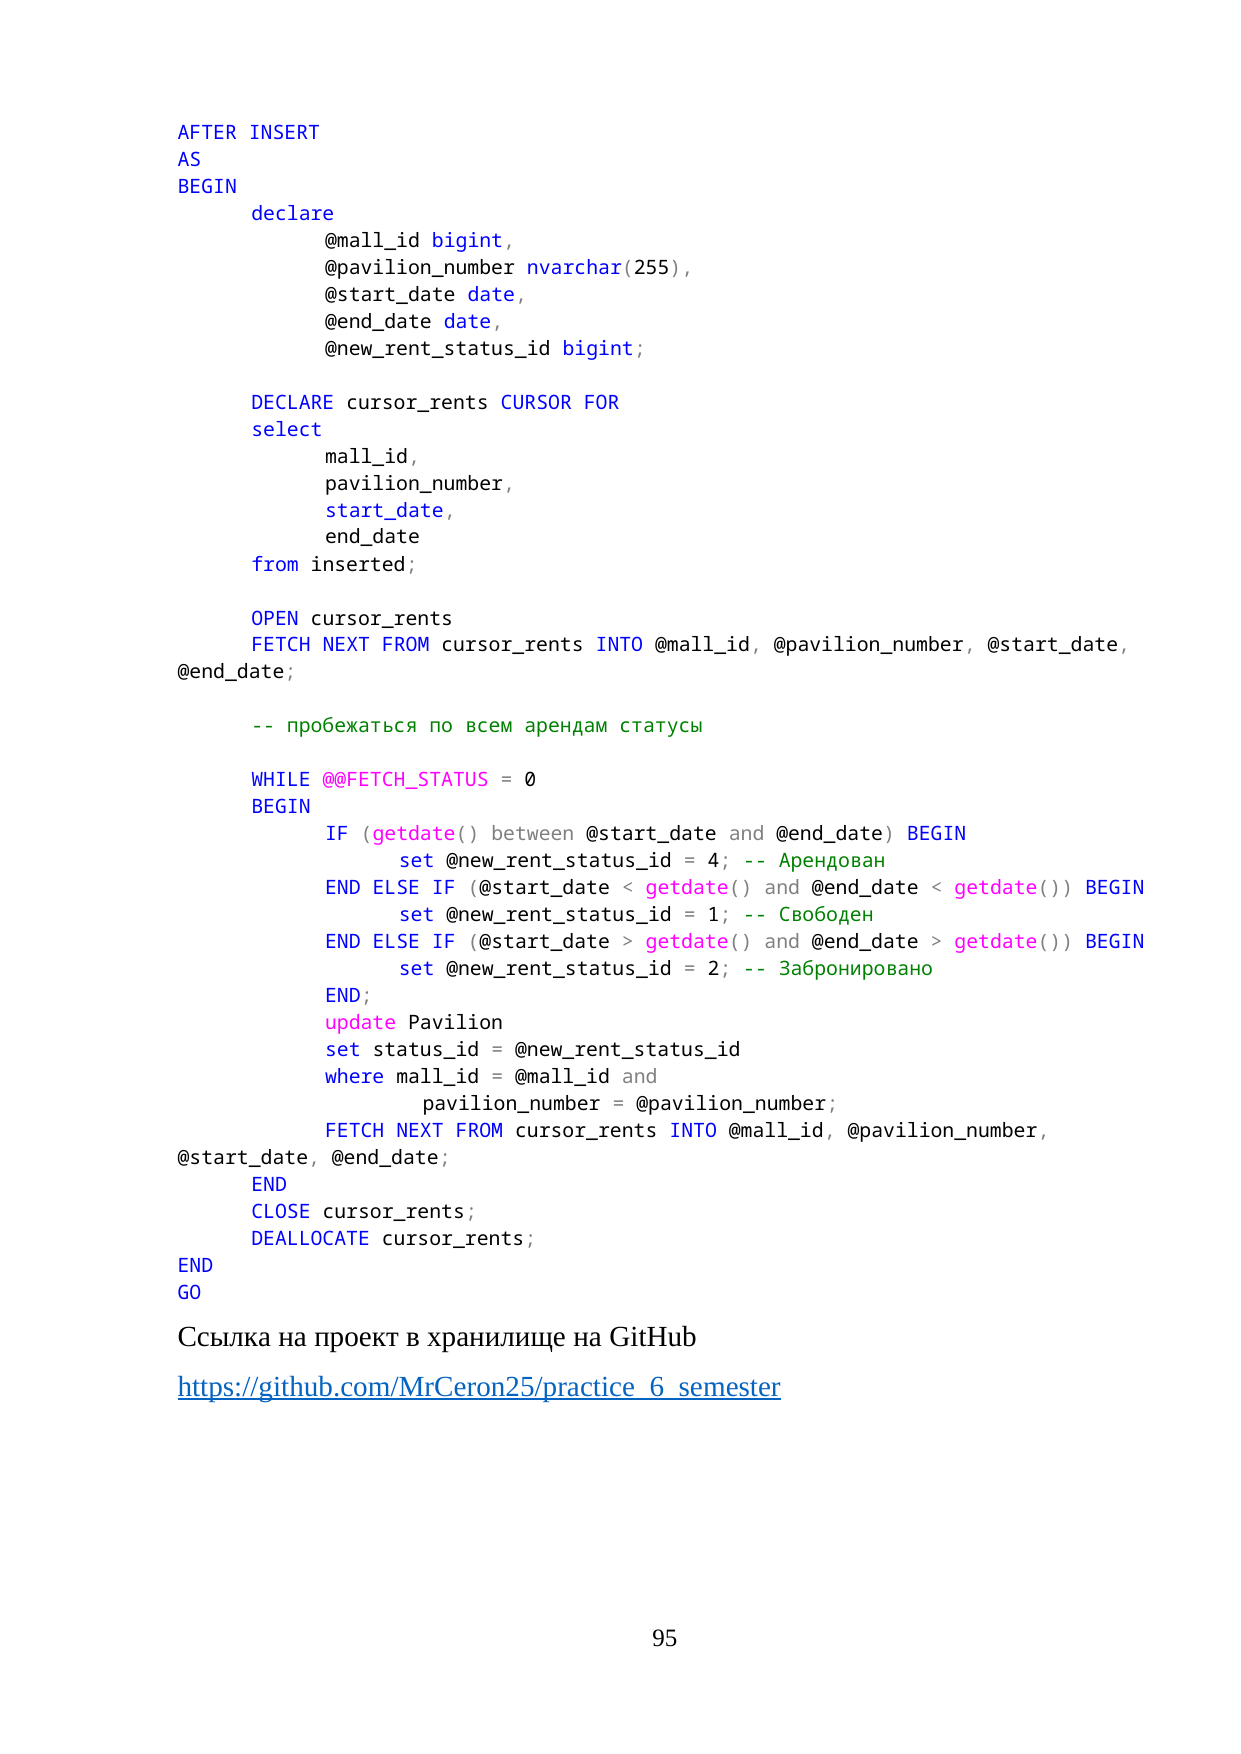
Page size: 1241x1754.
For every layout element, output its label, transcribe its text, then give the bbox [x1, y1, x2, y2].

text -- пробежаться по всем арендам статусы [177, 712, 1152, 739]
text AS [177, 145, 1152, 172]
text AFTER INSERT [177, 118, 1152, 145]
text GO [177, 1278, 1152, 1305]
text FETCH NEXT FROM cursor_rents INTO @mall_id, @pavilion_number, @start_date, @end_date; [177, 1116, 1152, 1170]
text start_date, [177, 496, 1152, 523]
text end_date [177, 523, 1152, 550]
text declare [177, 199, 1152, 226]
text from inserted; [177, 550, 1152, 577]
text END; [177, 981, 1152, 1008]
text mall_id, [177, 442, 1152, 469]
text END ELSE IF (@start_date < getdate() and @end_date < getdate()) BEGIN [177, 873, 1152, 901]
text END [177, 1251, 1152, 1278]
text @pavilion_number nvarchar(255), [177, 253, 1152, 280]
text IF (getdate() between @start_date and @end_date) BEGIN [177, 819, 1152, 847]
text @mall_id bigint, [177, 226, 1152, 253]
text select [177, 415, 1152, 442]
text END [177, 1170, 1152, 1197]
text @new_rent_status_id bigint; [177, 334, 1152, 361]
text WHILE @@FETCH_STATUS = 0 [177, 766, 1152, 793]
text DEALLOCATE cursor_rents; [177, 1224, 1152, 1251]
text set status_id = @new_rent_status_id [177, 1035, 1152, 1062]
text CLOSE cursor_rents; [177, 1197, 1152, 1224]
text pavilion_number, [177, 469, 1152, 496]
text END ELSE IF (@start_date > getdate() and @end_date > getdate()) BEGIN [177, 927, 1152, 954]
text where mall_id = @mall_id and [177, 1062, 1152, 1089]
text https://github.com/MrCeron25/practice_6_semester [177, 1369, 1152, 1402]
text @start_date date, [177, 280, 1152, 307]
text set @new_rent_status_id = 2; -- Забронировано [177, 954, 1152, 981]
text @end_date date, [177, 307, 1152, 334]
text update Pavilion [177, 1008, 1152, 1035]
text Ссылка на проект в хранилище на GitHub [177, 1319, 1152, 1352]
text set @new_rent_status_id = 4; -- Арендован [177, 847, 1152, 873]
text BEGIN [177, 172, 1152, 199]
text BEGIN [177, 793, 1152, 819]
text set @new_rent_status_id = 1; -- Свободен [177, 901, 1152, 927]
text pavilion_number = @pavilion_number; [177, 1089, 1152, 1116]
text OPEN cursor_rents [177, 604, 1152, 631]
text FETCH NEXT FROM cursor_rents INTO @mall_id, @pavilion_number, @start_date, @end_date; [177, 631, 1152, 685]
text DECLARE cursor_rents CURSOR FOR [177, 388, 1152, 415]
